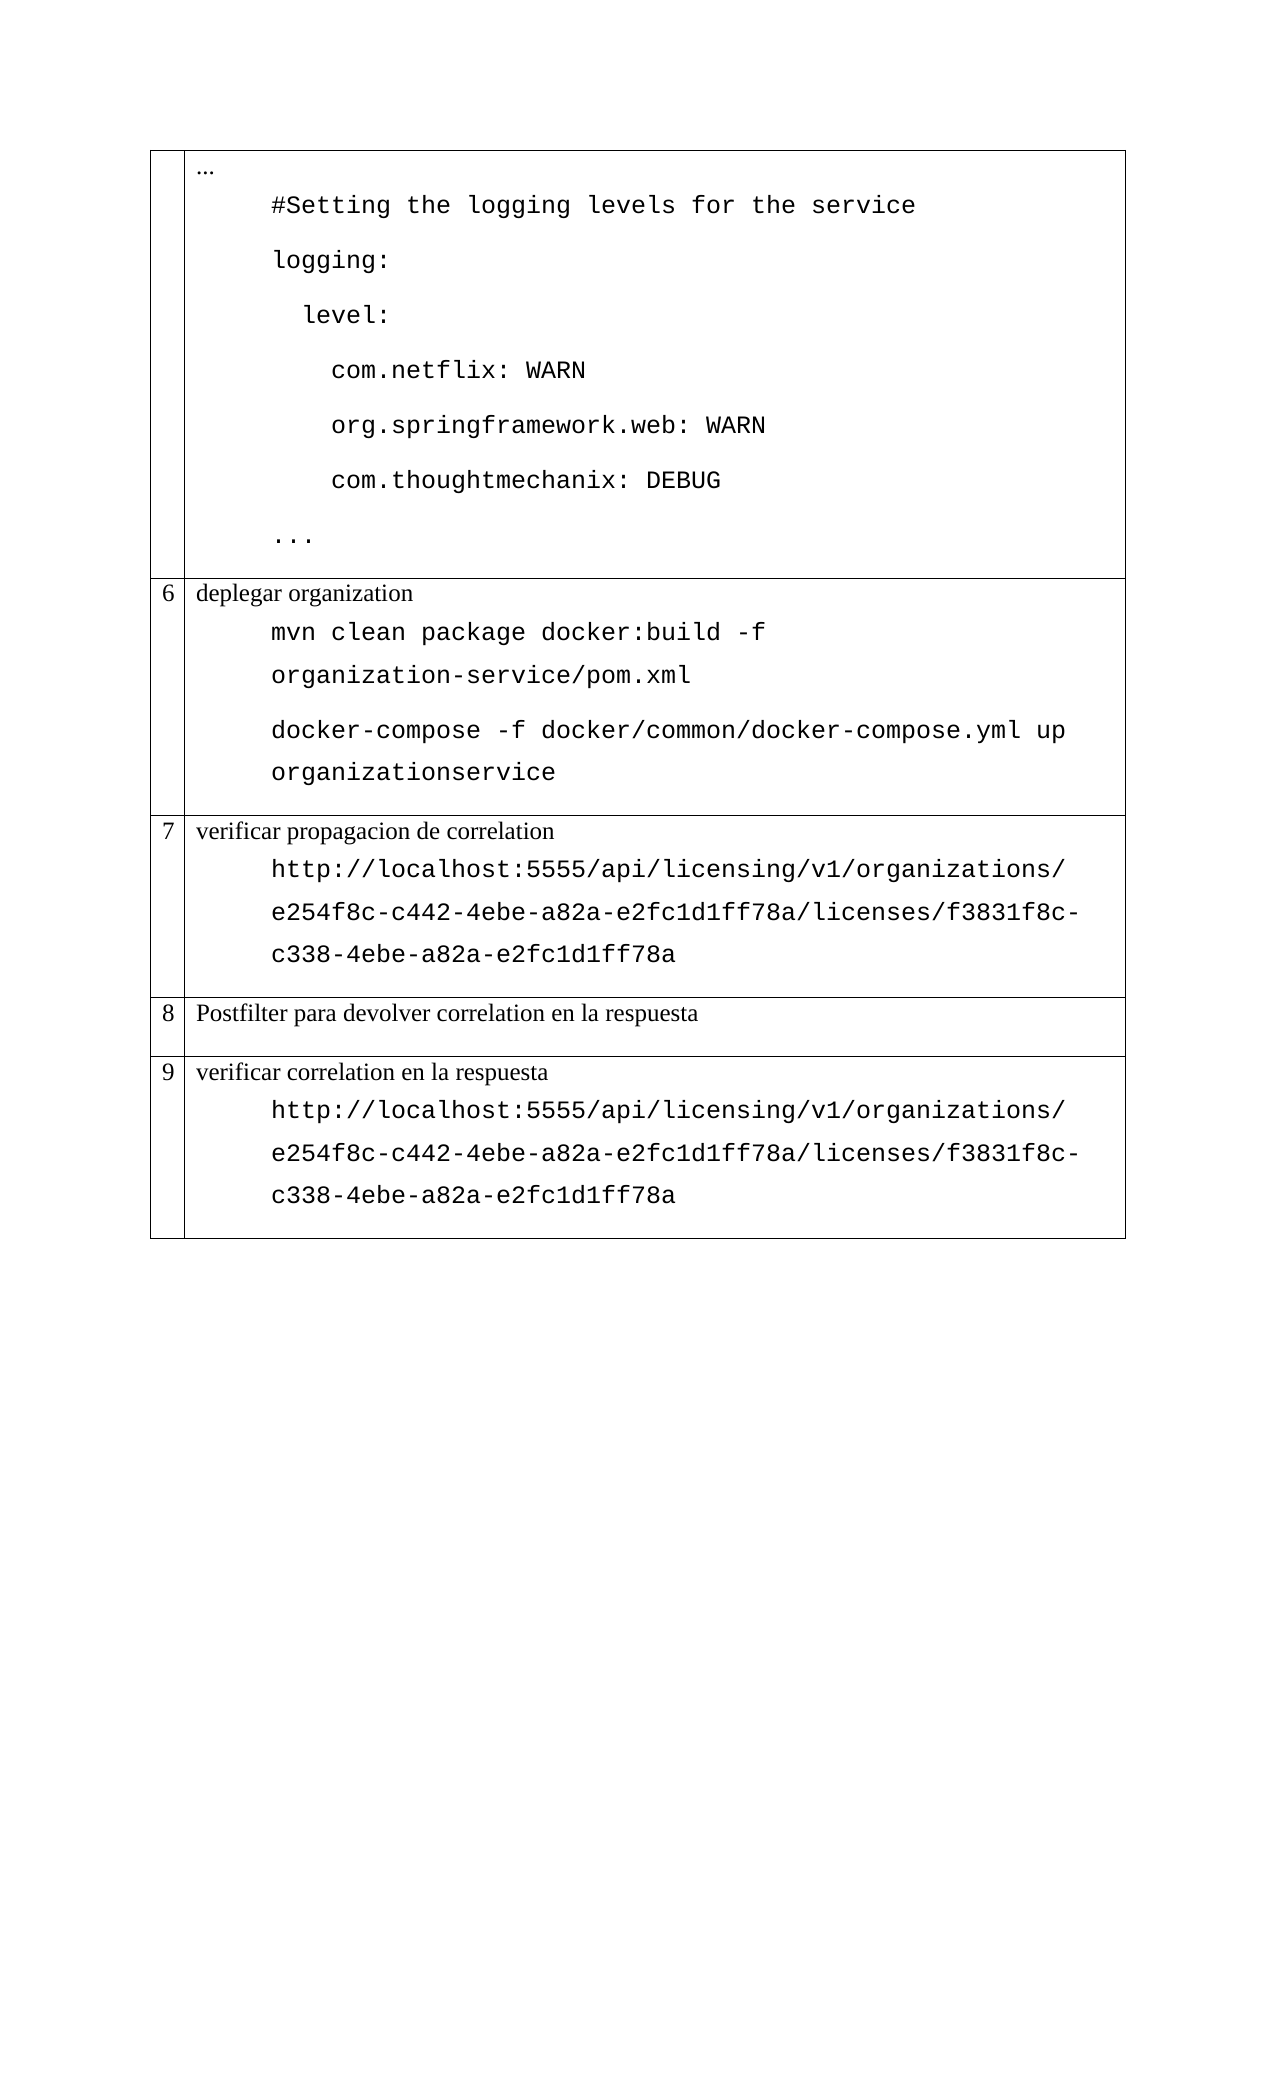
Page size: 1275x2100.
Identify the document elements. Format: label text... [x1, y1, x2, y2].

table_cell 8 [151, 998, 184, 1056]
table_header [185, 151, 1125, 577]
table_cell verificar correlation en la respuesta http://localhost:5555/api/licensing/v1/organizations/e254f8c-c442-4ebe-a82a-e2fc1d1ff78a/licenses/f3831f8c-c338-4ebe-a82a-e2fc1d1ff78a [185, 1057, 1125, 1238]
table_cell deplegar organization mvn clean package docker:build -f organization-service/pom.xml docker-compose -f docker/common/docker-compose.yml up organizationservice [185, 579, 1125, 815]
table_header 5 [151, 151, 184, 577]
table_cell 7 [151, 816, 184, 997]
table_cell verificar propagacion de correlation http://localhost:5555/api/licensing/v1/organizations/e254f8c-c442-4ebe-a82a-e2fc1d1ff78a/licenses/f3831f8c-c338-4ebe-a82a-e2fc1d1ff78a [185, 816, 1125, 997]
table_cell 6 [151, 579, 184, 815]
table_cell 9 [151, 1057, 184, 1238]
table_cell Postfilter para devolver correlation en la respuesta [185, 998, 1125, 1056]
